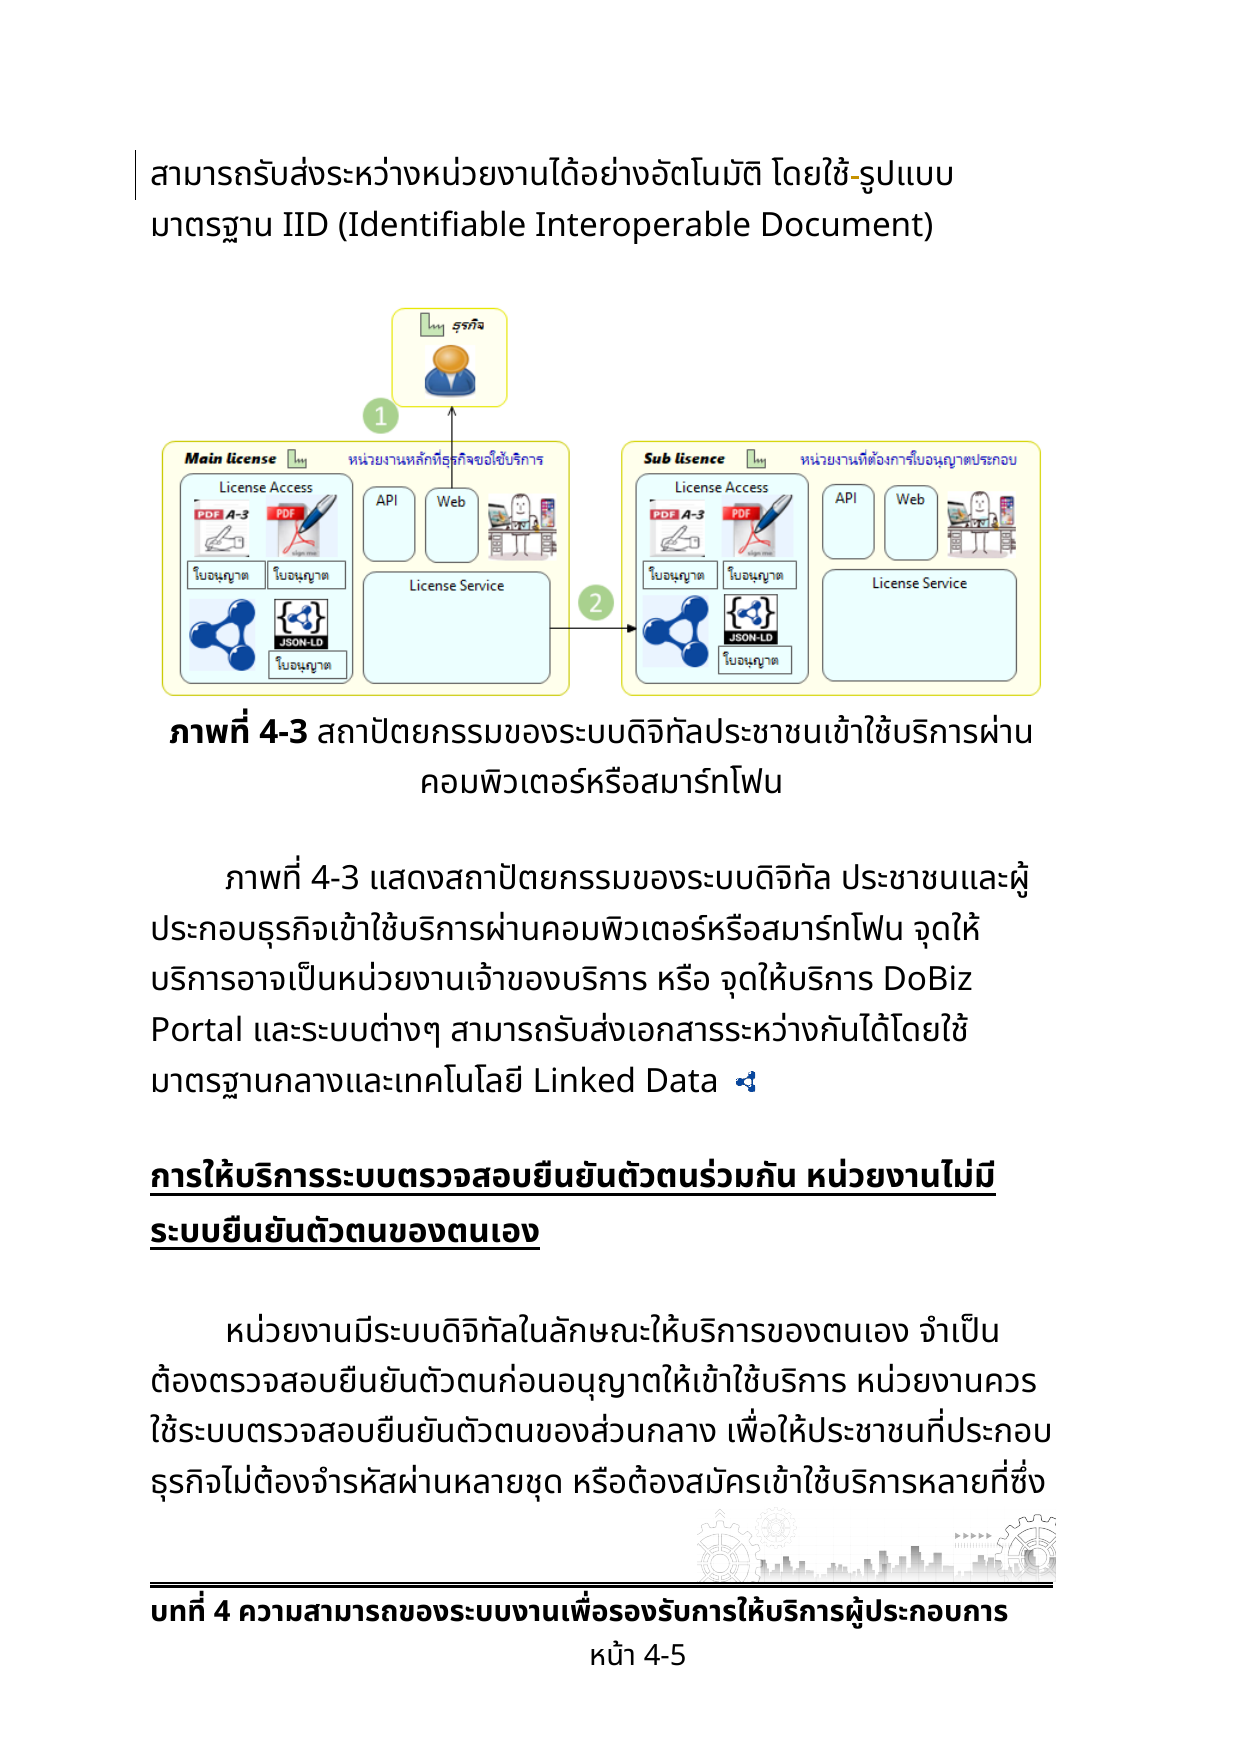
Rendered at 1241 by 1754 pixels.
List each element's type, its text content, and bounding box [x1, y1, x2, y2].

text การให้บริการระบบตรวจสอบยืนยันตัวตนร่วมกัน หน่วยงานไม่มีระบบยืนยันตัวตนของตนเอง [150, 1152, 1053, 1257]
text ภาพที่ 4-3 แสดงสถาปัตยกรรมของระบบดิจิทัล ประชาชนและผู้ประกอบธุรกิจเข้าใช้บริการผ่านคอมพิวเตอร์หรือสมาร์ทโฟน จุดให้บริการอาจเป็นหน่วยงานเจ้าของบริการ หรือ จุดให้บริการ DoBiz Portal และระบบต่างๆ สามารถรับส่งเอกสารระหว่างกันได้โดยใช้มาตรฐานกลางและเทคโนโลยี Linked Data [150, 854, 1053, 1107]
text ภาพที่ 4-3 สถาปัตยกรรมของระบบดิจิทัลประชาชนเข้าใช้บริการผ่านคอมพิวเตอร์หรือสมาร์ทโฟน [150, 708, 1053, 809]
picture [697, 1505, 1056, 1582]
picture [150, 296, 1053, 708]
picture [736, 1071, 756, 1092]
